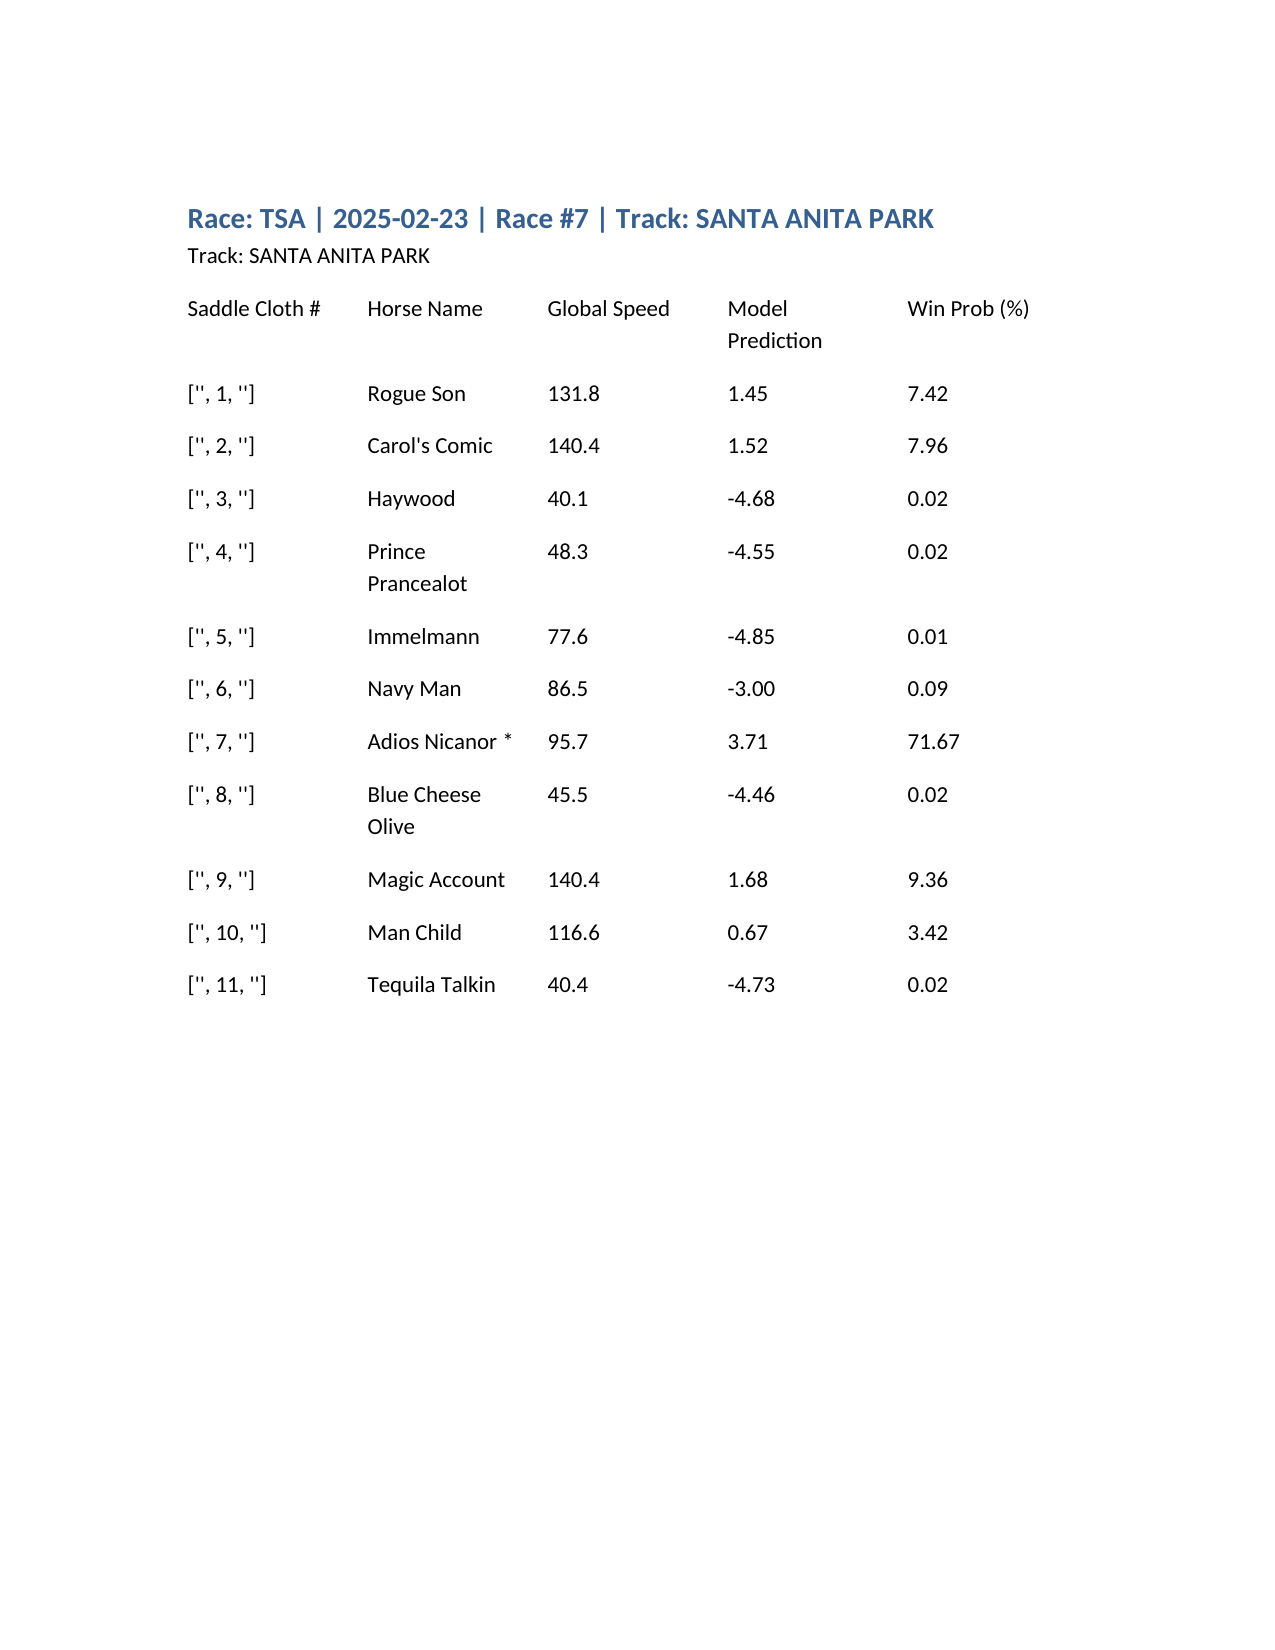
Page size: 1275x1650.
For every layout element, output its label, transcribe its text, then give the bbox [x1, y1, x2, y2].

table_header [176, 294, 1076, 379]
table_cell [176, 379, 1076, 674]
text Track: SANTA ANITA PARK [187, 241, 1087, 269]
subtitle Race: TSA | 2025-02-23 | Race #7 | Track: SANTA ANITA PARK [187, 200, 1087, 236]
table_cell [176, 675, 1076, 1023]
